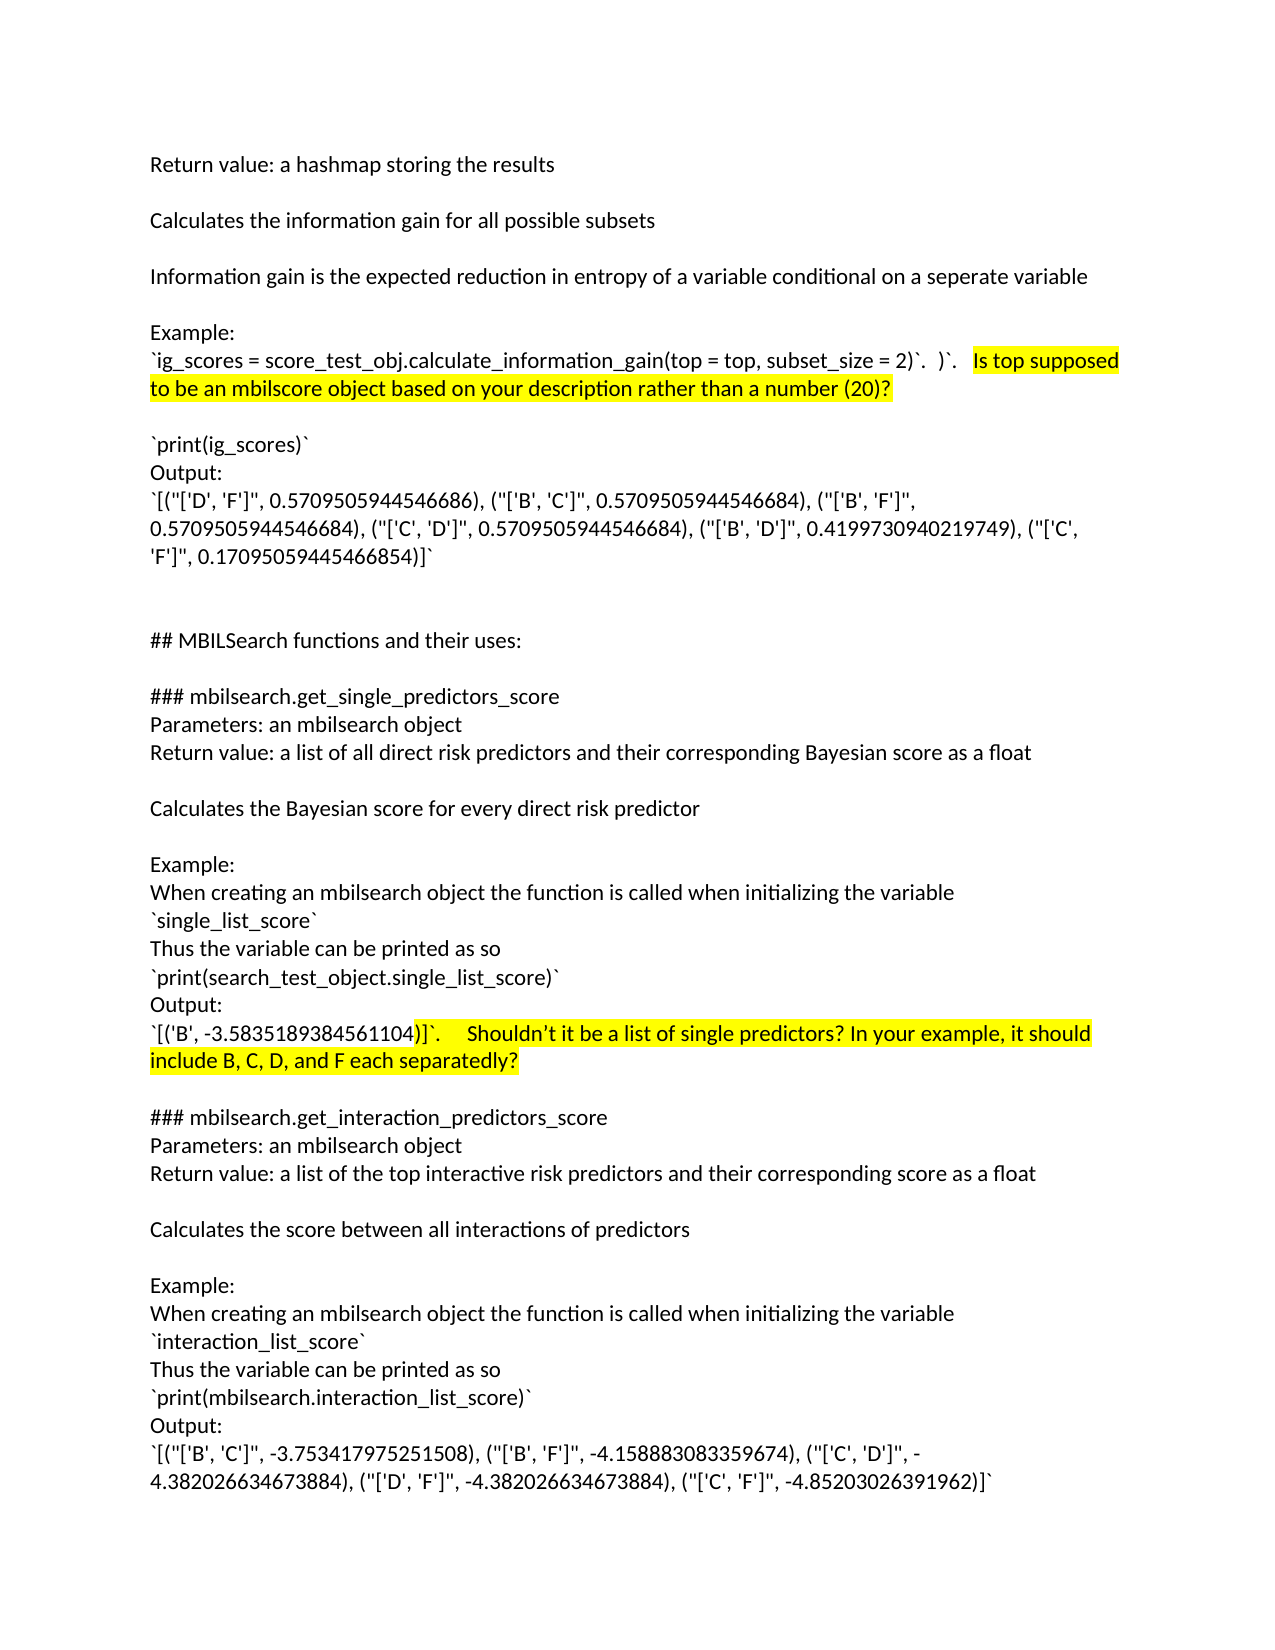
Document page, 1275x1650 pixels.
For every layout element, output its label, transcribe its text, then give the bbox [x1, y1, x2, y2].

text When creating an mbilsearch object the function is called when initializing the variable `interaction_list_score` [150, 1299, 1125, 1355]
text Thus the variable can be printed as so [150, 934, 1125, 963]
text `[("['B', 'C']", -3.753417975251508), ("['B', 'F']", -4.158883083359674), ("['C', 'D']", -4.382026634673884), ("['D', 'F']", -4.382026634673884), ("['C', 'F']", -4.85203026391962)]` [150, 1439, 1125, 1495]
text Output: [150, 991, 1125, 1019]
text `print(search_test_object.single_list_score)` [150, 963, 1125, 991]
text Thus the variable can be printed as so [150, 1355, 1125, 1383]
text When creating an mbilsearch object the function is called when initializing the variable `single_list_score` [150, 878, 1125, 934]
text `[("['D', 'F']", 0.5709505944546686), ("['B', 'C']", 0.5709505944546684), ("['B', 'F']", 0.5709505944546684), ("['C', 'D']", 0.5709505944546684), ("['B', 'D']", 0.4199730940219749), ("['C', 'F']", 0.17095059445466854)]` [150, 486, 1125, 570]
text `print(ig_scores)` [150, 430, 1125, 458]
text Parameters: an mbilsearch object [150, 710, 1125, 738]
text `print(mbilsearch.interaction_list_score)` [150, 1383, 1125, 1411]
text Calculates the score between all interactions of predictors [150, 1215, 1125, 1243]
text Return value: a list of all direct risk predictors and their corresponding Bayesian score as a float [150, 738, 1125, 766]
text Information gain is the expected reduction in entropy of a variable conditional on a seperate variable [150, 262, 1125, 290]
text Output: [150, 458, 1125, 486]
text `ig_scores = score_test_obj.calculate_information_gain(top = top, subset_size = 2)`. )`. Is top supposed to be an mbilscore object based on your description rather than a number (20)? [150, 346, 1125, 402]
text Output: [150, 1411, 1125, 1439]
text ### mbilsearch.get_single_predictors_score [150, 682, 1125, 710]
text Return value: a list of the top interactive risk predictors and their corresponding score as a float [150, 1159, 1125, 1187]
text Example: [150, 318, 1125, 346]
text Parameters: an mbilsearch object [150, 1131, 1125, 1159]
text Calculates the Bayesian score for every direct risk predictor [150, 794, 1125, 822]
text Return value: a hashmap storing the results [150, 150, 1125, 178]
text ## MBILSearch functions and their uses: [150, 626, 1125, 654]
text Calculates the information gain for all possible subsets [150, 206, 1125, 234]
text ### mbilsearch.get_interaction_predictors_score [150, 1103, 1125, 1131]
text `[('B', -3.5835189384561104)]`. Shouldn’t it be a list of single predictors? In your example, it should include B, C, D, and F each separatedly? [519, 1019, 1125, 1075]
text Example: [150, 851, 1125, 878]
text Example: [150, 1271, 1125, 1299]
